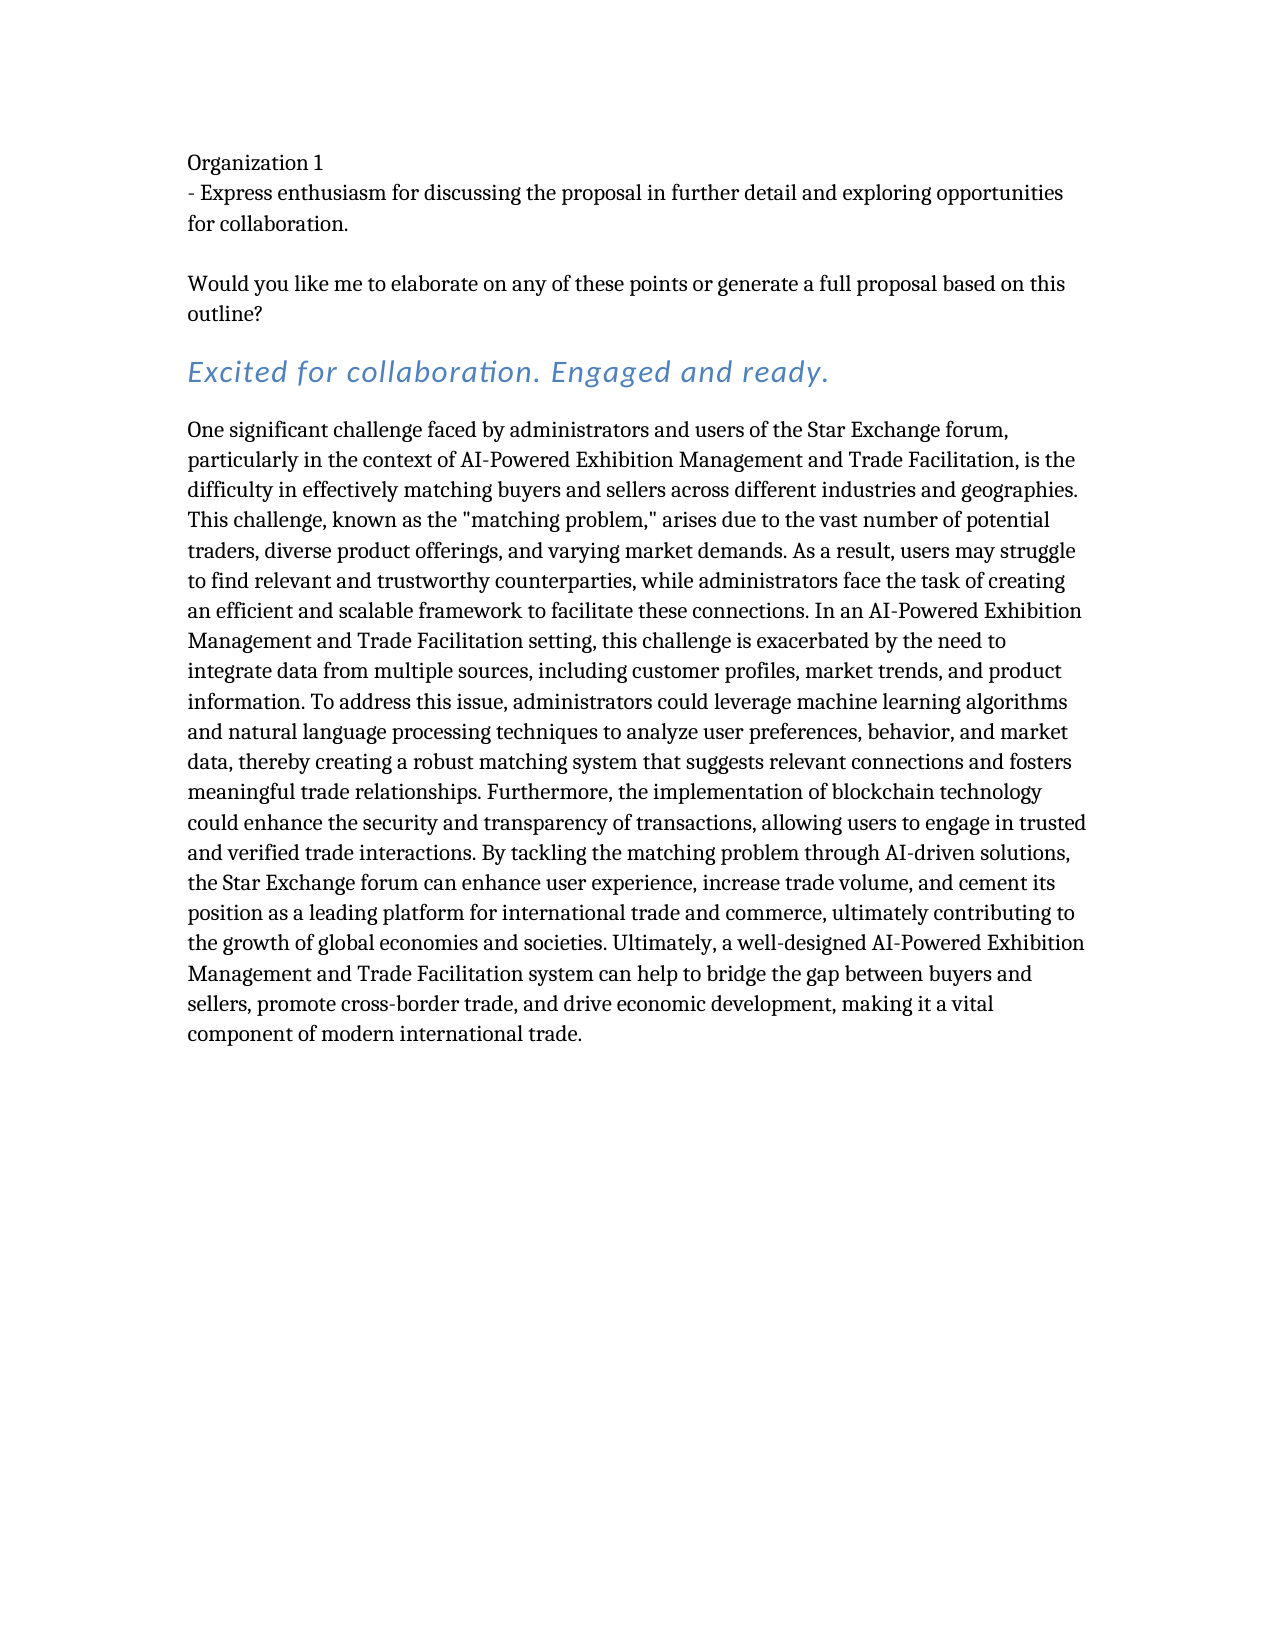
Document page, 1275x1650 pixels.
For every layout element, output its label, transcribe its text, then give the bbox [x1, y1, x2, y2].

text One significant challenge faced by administrators and users of the Star Exchange forum, particularly in the context of AI-Powered Exhibition Management and Trade Facilitation, is the difficulty in effectively matching buyers and sellers across different industries and geographies. This challenge, known as the "matching problem," arises due to the vast number of potential traders, diverse product offerings, and varying market demands. As a result, users may struggle to find relevant and trustworthy counterparties, while administrators face the task of creating an efficient and scalable framework to facilitate these connections. In an AI-Powered Exhibition Management and Trade Facilitation setting, this challenge is exacerbated by the need to integrate data from multiple sources, including customer profiles, market trends, and product information. To address this issue, administrators could leverage machine learning algorithms and natural language processing techniques to analyze user preferences, behavior, and market data, thereby creating a robust matching system that suggests relevant connections and fosters meaningful trade relationships. Furthermore, the implementation of blockchain technology could enhance the security and transparency of transactions, allowing users to engage in trusted and verified trade interactions. By tackling the matching problem through AI-driven solutions, the Star Exchange forum can enhance user experience, increase trade volume, and cement its position as a leading platform for international trade and commerce, ultimately contributing to the growth of global economies and societies. Ultimately, a well-designed AI-Powered Exhibition Management and Trade Facilitation system can help to bridge the gap between buyers and sellers, promote cross-border trade, and drive economic development, making it a vital component of modern international trade. [187, 417, 1087, 1047]
subtitle Excited for collaboration. Engaged and ready. [187, 352, 1087, 390]
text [187, 150, 1087, 327]
